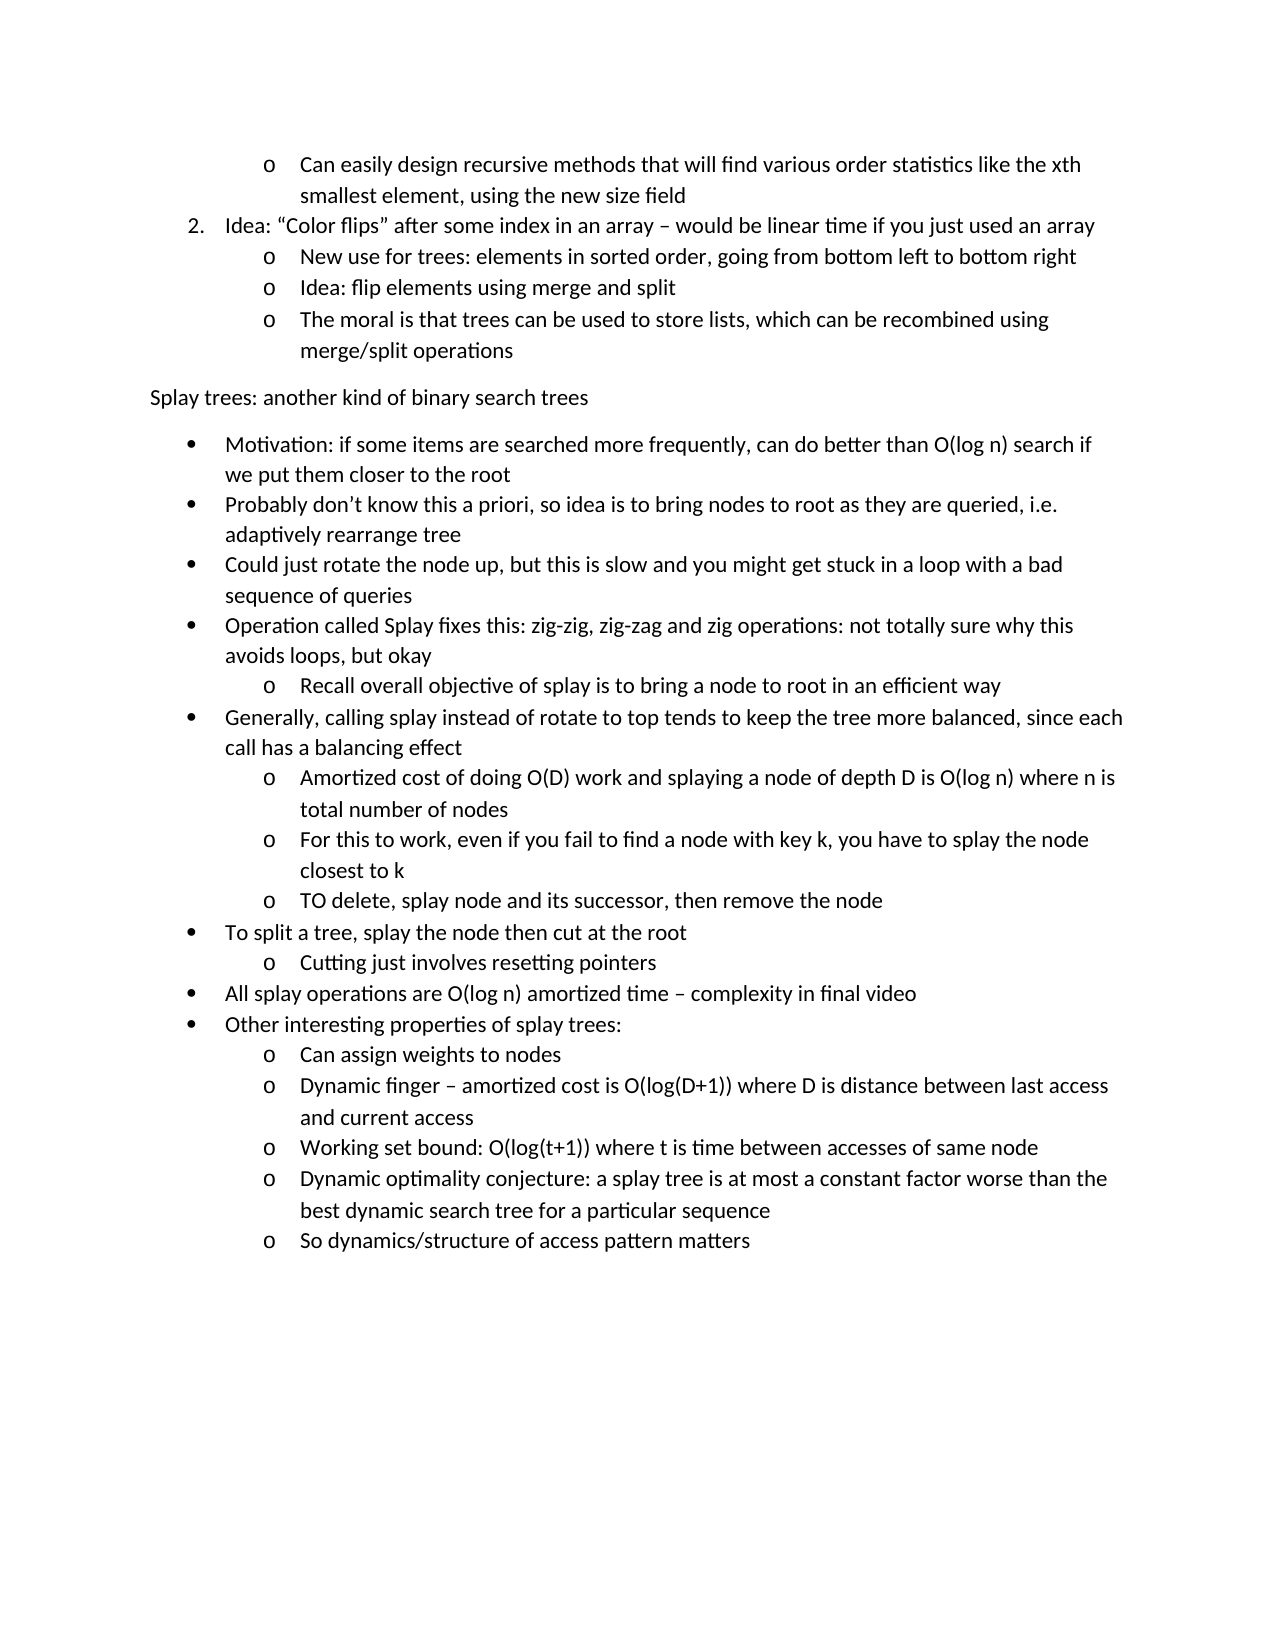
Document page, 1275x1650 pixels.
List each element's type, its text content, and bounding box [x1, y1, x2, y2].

list To split a tree, splay the node then cut at the root [187, 918, 1125, 946]
list Generally, calling splay instead of rotate to top tends to keep the tree more balanced, since each call has a balancing effect [187, 703, 1125, 761]
list Idea: “Color flips” after some index in an array – would be linear time if you just used an array [187, 212, 1125, 239]
list TO delete, splay node and its successor, then remove the node [262, 886, 1125, 916]
list Dynamic optimality conjecture: a splay tree is at most a constant factor worse than the best dynamic search tree for a particular sequence [262, 1164, 1125, 1224]
text Splay trees: another kind of binary search trees [150, 383, 1125, 411]
list Dynamic finger – amortized cost is O(log(D+1)) where D is distance between last access and current access [262, 1071, 1125, 1131]
list All splay operations are O(log n) amortized time – complexity in final video [187, 979, 1125, 1008]
list Can assign weights to nodes [262, 1040, 1125, 1069]
list Idea: flip elements using merge and split [262, 273, 1125, 302]
list Other interesting properties of splay trees: [187, 1010, 1125, 1038]
list Cutting just involves resetting pointers [262, 948, 1125, 977]
list The moral is that trees can be used to store lists, which can be recombined using merge/split operations [262, 305, 1125, 364]
list Motivation: if some items are searched more frequently, can do better than O(log n) search if we put them closer to the root [187, 430, 1125, 488]
list For this to work, even if you fail to find a node with key k, you have to splay the node closest to k [262, 825, 1125, 884]
list Working set bound: O(log(t+1)) where t is time between accesses of same node [262, 1133, 1125, 1162]
list Probably don’t know this a priori, so idea is to bring nodes to root as they are queried, i.e. adaptively rearrange tree [187, 490, 1125, 548]
list Operation called Splay fixes this: zig-zig, zig-zag and zig operations: not totally sure why this avoids loops, but okay [187, 611, 1125, 669]
list So dynamics/structure of access pattern matters [262, 1226, 1125, 1255]
list New use for trees: elements in sorted order, going from bottom left to bottom right [262, 242, 1125, 271]
list Amortized cost of doing O(D) work and splaying a node of depth D is O(log n) where n is total number of nodes [262, 763, 1125, 823]
list Could just rotate the node up, but this is slow and you might get stuck in a loop with a bad sequence of queries [187, 551, 1125, 609]
list Can easily design recursive methods that will find various order statistics like the xth smallest element, using the new size field [262, 150, 1125, 209]
list Recall overall objective of splay is to bring a node to root in an efficient way [262, 671, 1125, 701]
